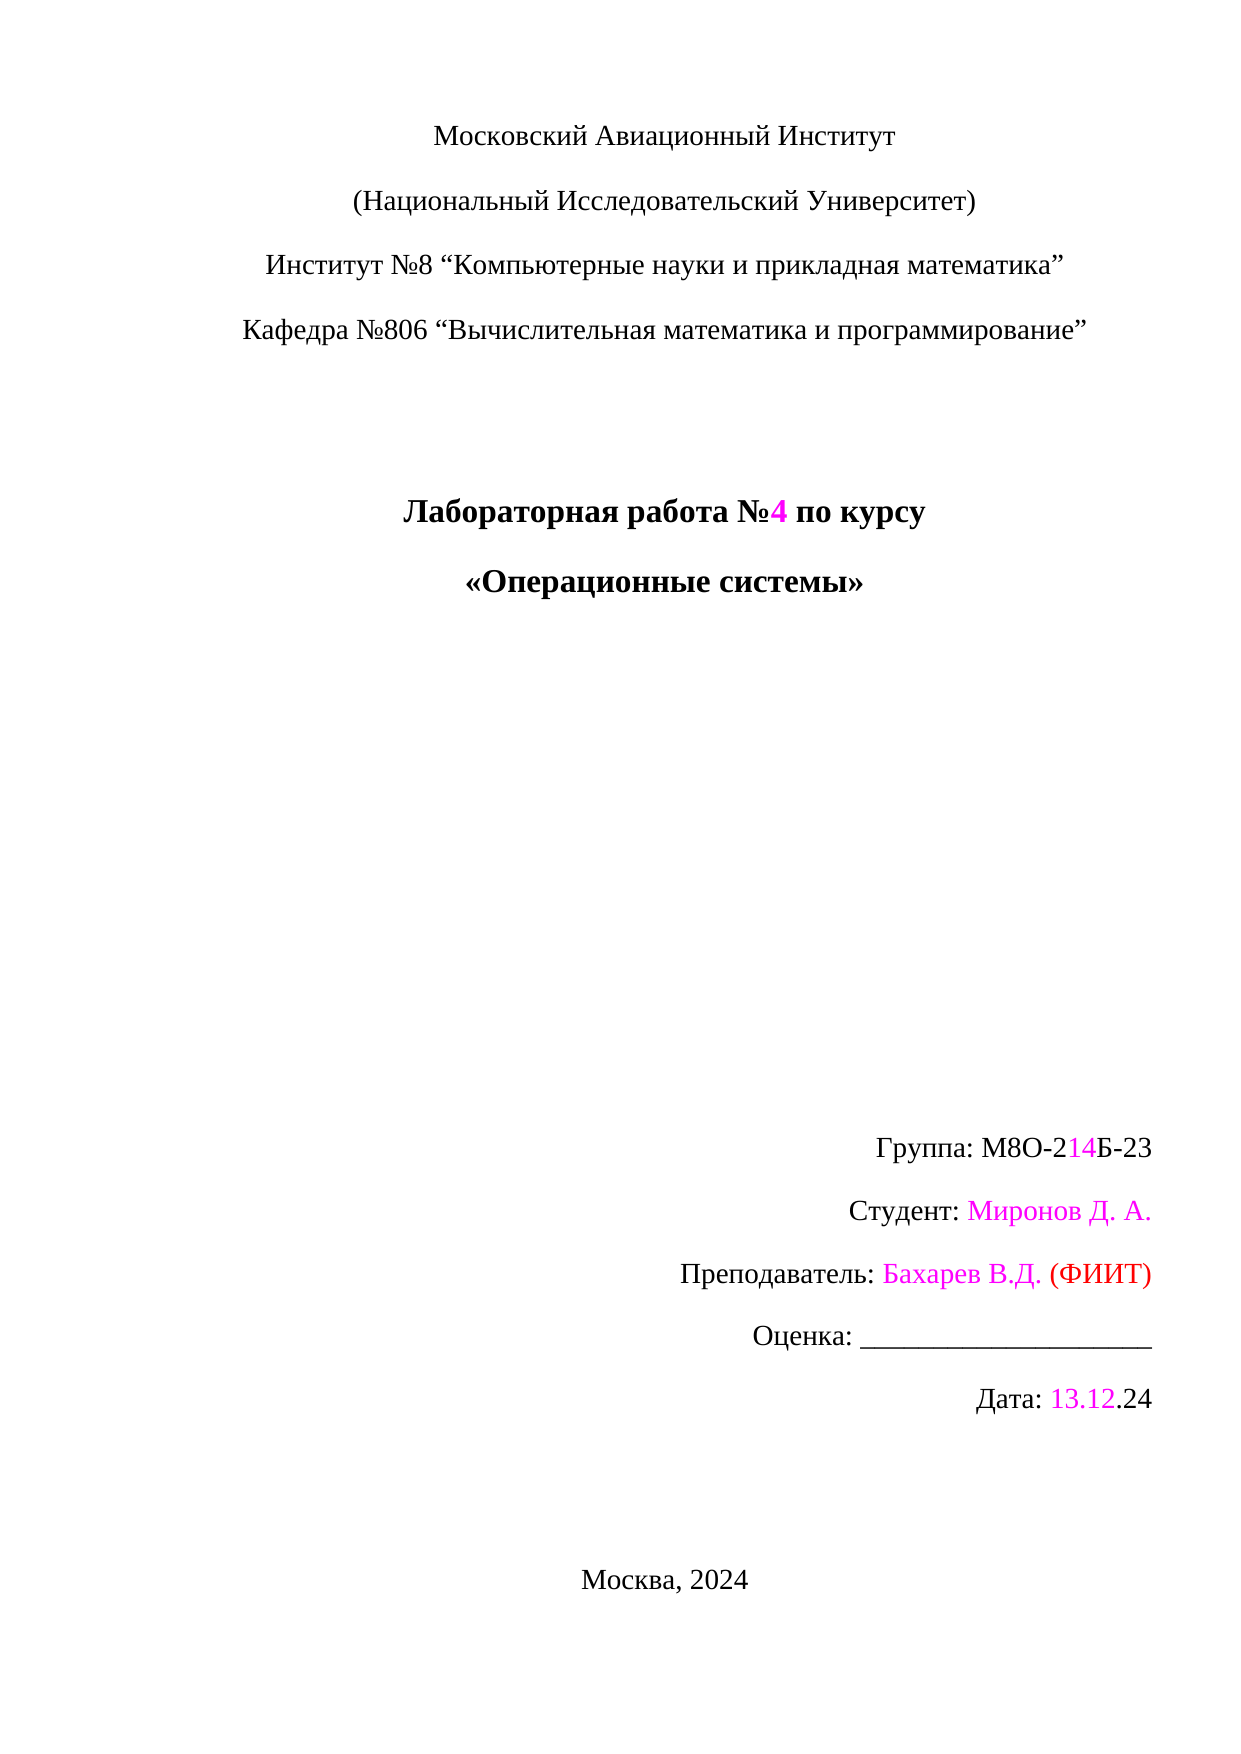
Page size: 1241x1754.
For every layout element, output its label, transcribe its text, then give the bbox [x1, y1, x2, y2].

text Оценка: ____________________ [177, 1318, 1152, 1352]
text (Национальный Исследовательский Университет) [177, 183, 1152, 216]
text «Операционные системы» [177, 561, 1152, 599]
text Лабораторная работа №4 по курсу [177, 491, 1152, 529]
text Студент: Миронов Д. А. [177, 1193, 1152, 1227]
text Институт №8 “Компьютерные науки и прикладная математика” [177, 247, 1152, 281]
text Преподаватель: Бахарев В.Д. (ФИИТ) [177, 1256, 1152, 1289]
text Московский Авиационный Институт [177, 118, 1152, 152]
text Дата: 13.12.24 [177, 1381, 1152, 1415]
text Кафедра №806 “Вычислительная математика и программирование” [177, 312, 1152, 346]
text Группа: М8О-214Б-23 [177, 1130, 1152, 1164]
text Москва, 2024 [177, 1562, 1152, 1596]
